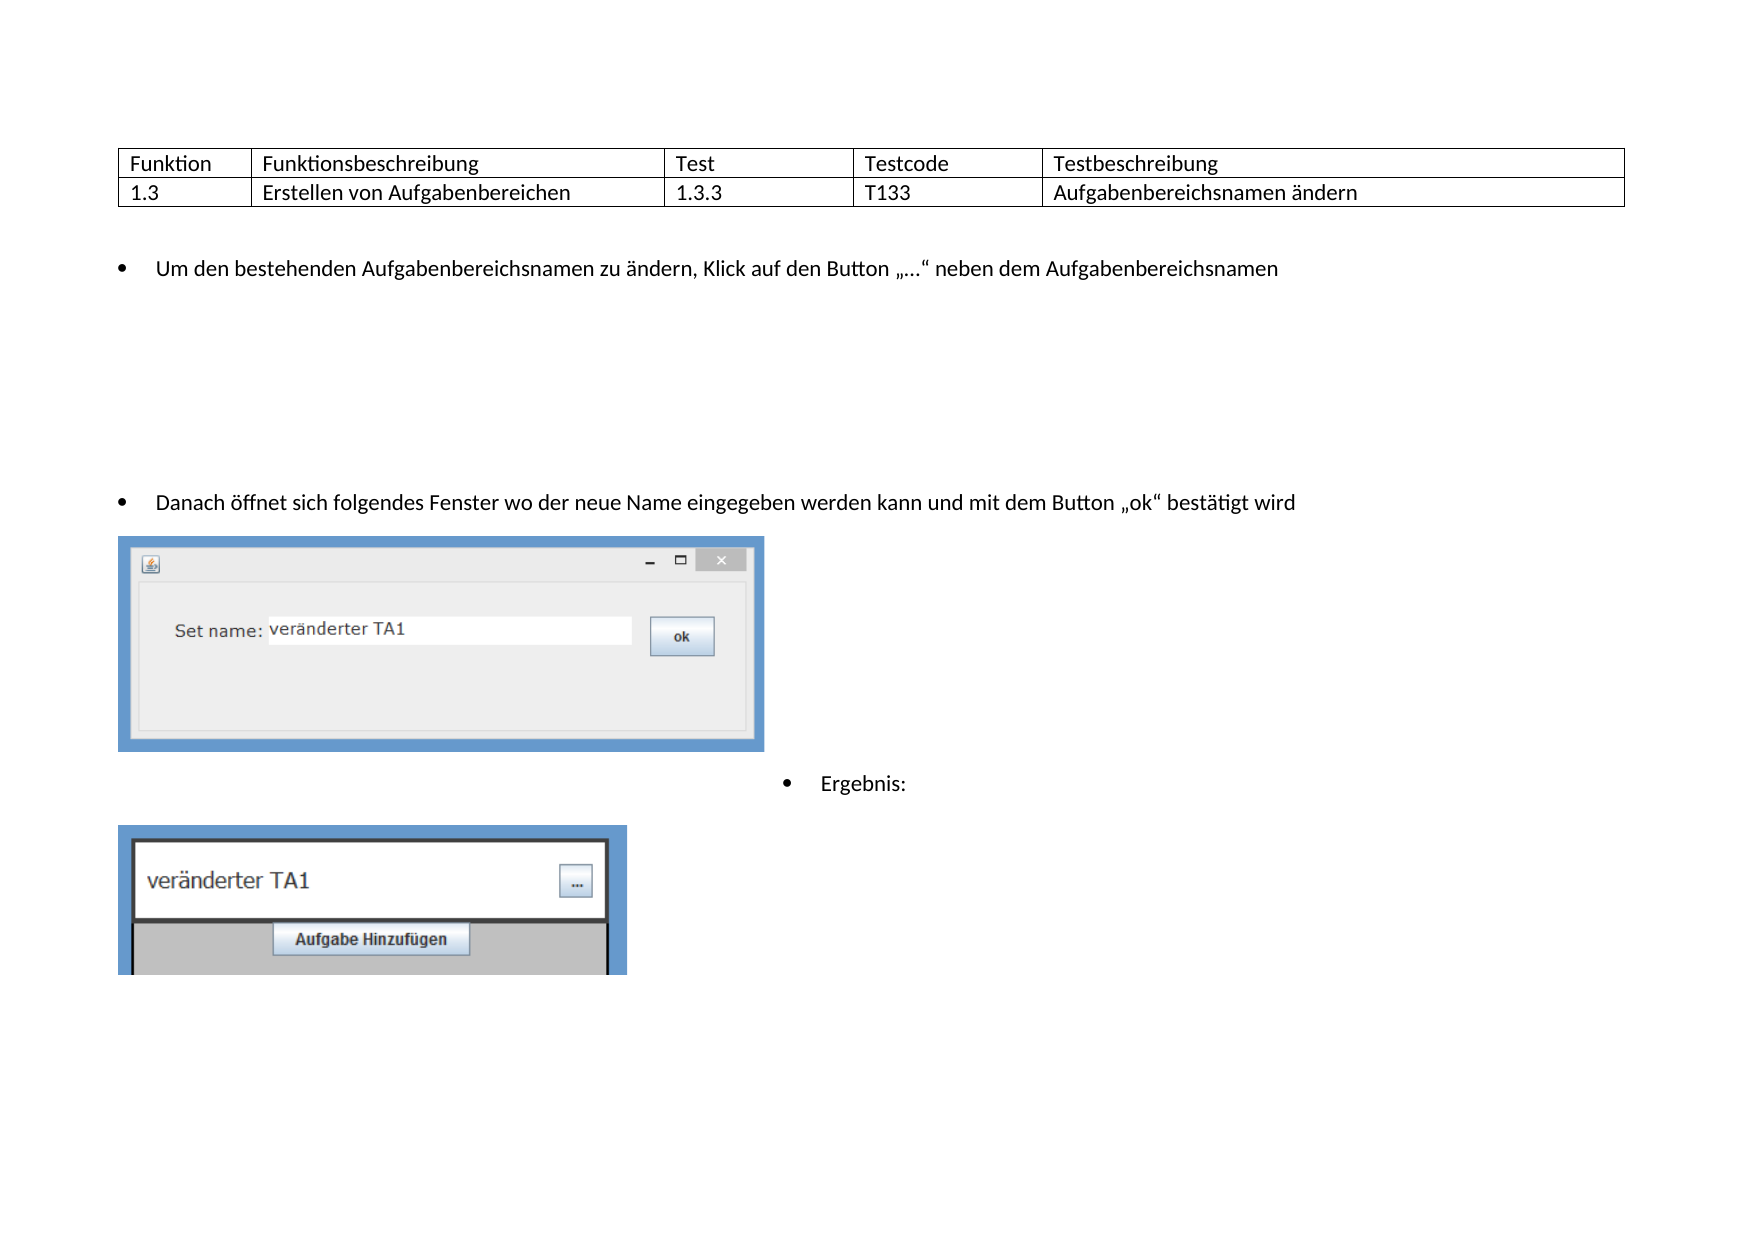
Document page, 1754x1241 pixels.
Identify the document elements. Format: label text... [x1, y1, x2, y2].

picture [118, 825, 628, 975]
table_cell Aufgabenbereichsnamen ändern [1043, 178, 1624, 206]
table_header Testcode [854, 149, 1042, 177]
table_cell Erstellen von Aufgabenbereichen [252, 178, 664, 206]
table_cell T133 [854, 178, 1042, 206]
table_cell 1.3.3 [665, 178, 853, 206]
table_header Testbeschreibung [1043, 149, 1624, 177]
table_cell 1.3 [119, 178, 251, 206]
table_header Test [665, 149, 853, 177]
picture [118, 536, 765, 752]
list Ergebnis: [118, 769, 1606, 797]
table_header Funktionsbeschreibung [252, 149, 664, 177]
list Um den bestehenden Aufgabenbereichsnamen zu ändern, Klick auf den Button „…“ neben dem Aufgabenbereichsnamen [118, 254, 1606, 282]
table_header Funktion [119, 149, 251, 177]
list Danach öffnet sich folgendes Fenster wo der neue Name eingegeben werden kann und mit dem Button „ok“ bestätigt wird [118, 488, 1606, 516]
